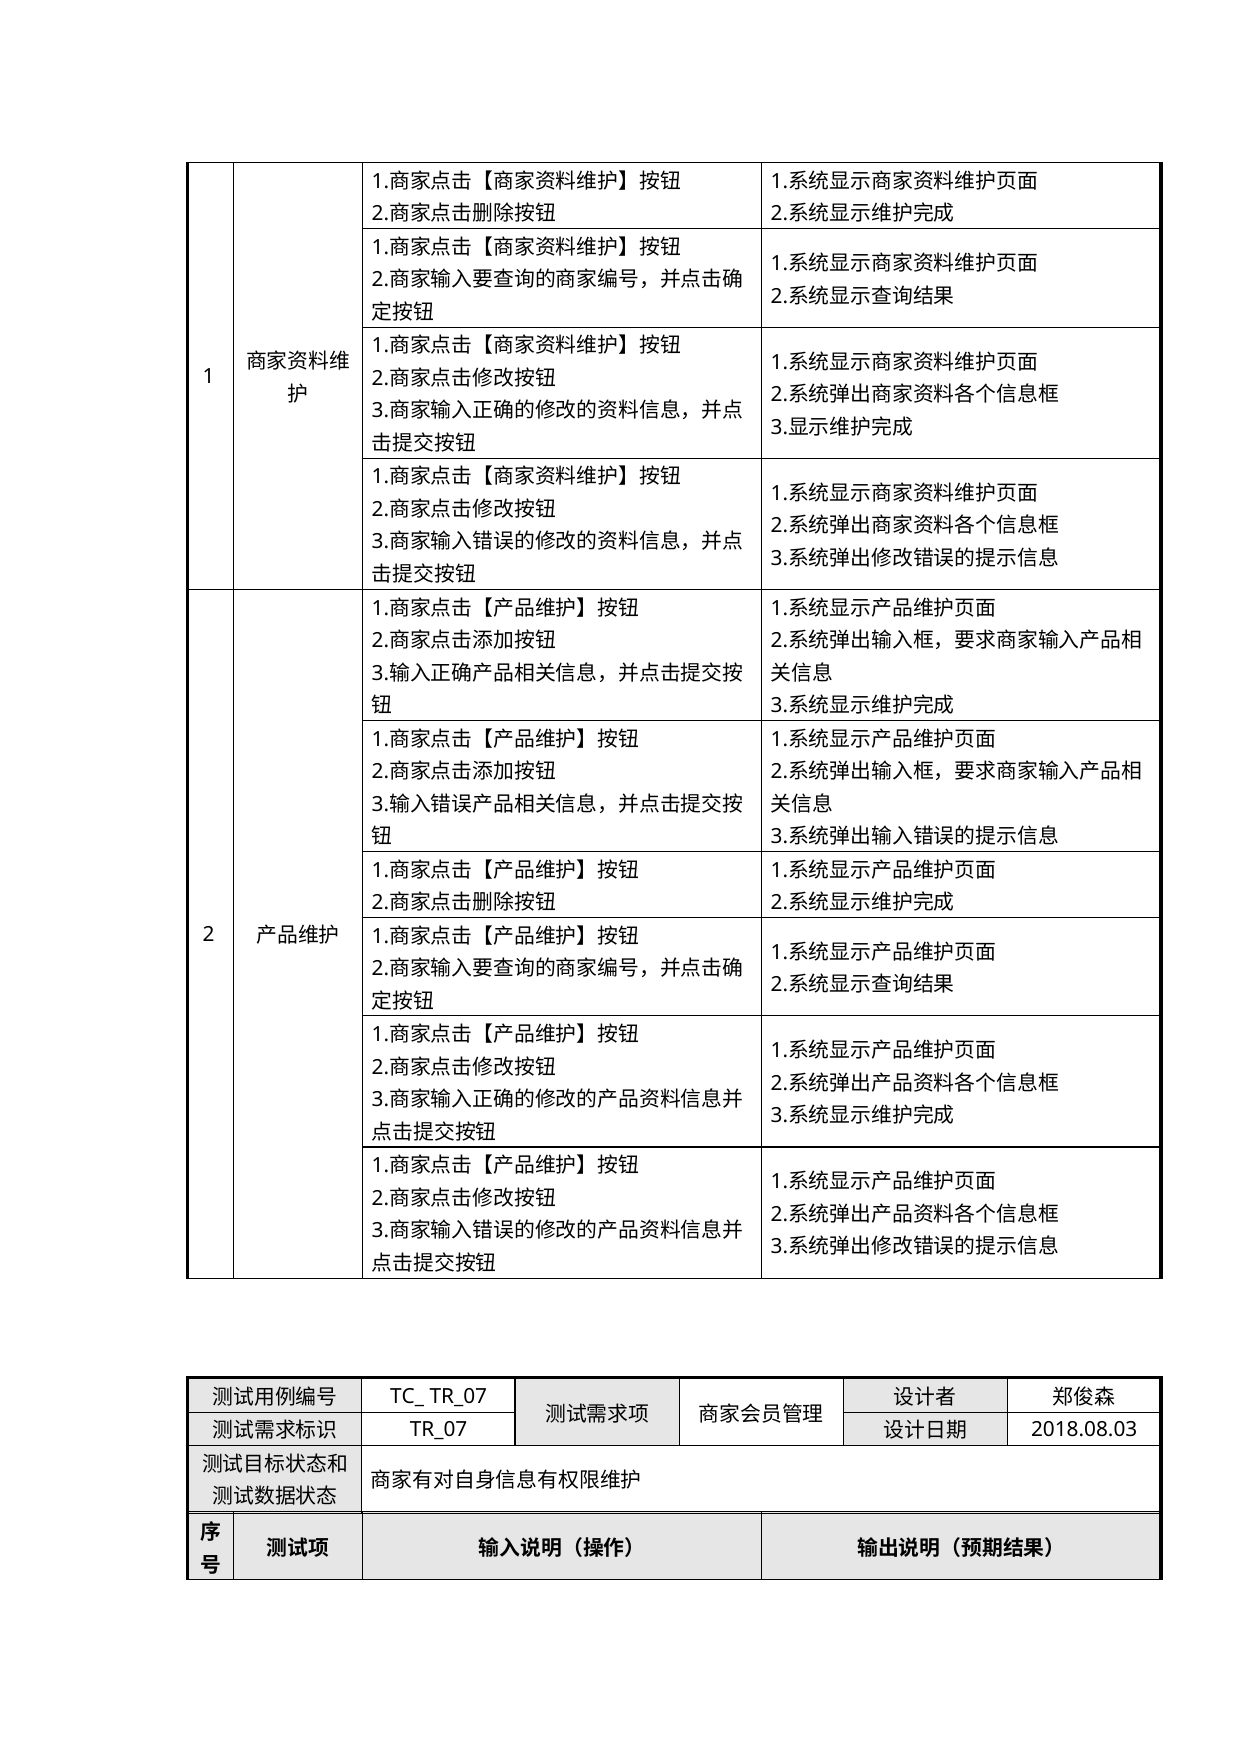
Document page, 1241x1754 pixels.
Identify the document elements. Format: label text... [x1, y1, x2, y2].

table_cell 商家点击【产品维护】按钮 商家点击添加按钮 输入错误产品相关信息，并点击提交按钮 [363, 721, 761, 851]
table_cell 商家点击【商家资料维护】按钮 商家点击修改按钮 商家输入正确的修改的资料信息，并点击提交按钮 [363, 328, 761, 458]
table_cell 序号 [189, 1514, 233, 1579]
table_cell 系统显示商家资料维护页面 系统显示维护完成 [762, 163, 1159, 228]
table_cell 测试需求标识 [189, 1413, 361, 1445]
table_cell 设计日期 [844, 1413, 1007, 1445]
table_cell TR_07 [362, 1413, 514, 1445]
table_header 设计者 [844, 1379, 1007, 1412]
table_cell 系统显示产品维护页面 系统弹出输入框，要求商家输入产品相关信息 系统弹出输入错误的提示信息 [762, 721, 1159, 851]
table_cell 商家点击【商家资料维护】按钮 商家点击修改按钮 商家输入错误的修改的资料信息，并点击提交按钮 [363, 459, 761, 589]
table_cell 输出说明（预期结果） [762, 1514, 1159, 1579]
table_header 郑俊森 [1008, 1379, 1159, 1412]
table_cell 系统显示商家资料维护页面 系统弹出商家资料各个信息框 系统弹出修改错误的提示信息 [762, 459, 1159, 589]
table_cell 商家点击【产品维护】按钮 商家点击删除按钮 [363, 852, 761, 917]
table_cell 2018.08.03 [1008, 1413, 1159, 1445]
table_header 测试用例编号 [189, 1379, 361, 1412]
table_cell 商家点击【产品维护】按钮 商家点击添加按钮 输入正确产品相关信息，并点击提交按钮 [363, 590, 761, 720]
table_cell 输入说明（操作） [363, 1514, 761, 1579]
table_cell 系统显示商家资料维护页面 系统弹出商家资料各个信息框 显示维护完成 [762, 328, 1159, 458]
table_cell 系统显示商家资料维护页面 系统显示查询结果 [762, 229, 1159, 327]
table_cell 产品维护 [234, 590, 362, 1277]
table_cell [189, 163, 233, 589]
table_cell 商家点击【产品维护】按钮 商家点击修改按钮 商家输入正确的修改的产品资料信息并点击提交按钮 [363, 1016, 761, 1146]
table_cell 测试目标状态和测试数据状态 [189, 1446, 361, 1511]
table_cell 系统显示产品维护页面 系统弹出产品资料各个信息框 系统弹出修改错误的提示信息 [762, 1148, 1159, 1277]
table_cell 系统显示产品维护页面 系统显示查询结果 [762, 918, 1159, 1015]
table_header 商家会员管理 [680, 1379, 843, 1445]
table_cell 商家有对自身信息有权限维护 [362, 1446, 1159, 1511]
table_cell 商家点击【产品维护】按钮 商家点击修改按钮 商家输入错误的修改的产品资料信息并点击提交按钮 [363, 1148, 761, 1277]
table_cell 商家点击【商家资料维护】按钮 商家输入要查询的商家编号，并点击确定按钮 [363, 229, 761, 327]
table_cell 商家资料维护 [234, 163, 362, 589]
table_header TC_ TR_07 [362, 1379, 514, 1412]
table_cell 商家点击【商家资料维护】按钮 商家点击删除按钮 [363, 163, 761, 228]
table_cell 系统显示产品维护页面 系统弹出产品资料各个信息框 系统显示维护完成 [762, 1016, 1159, 1146]
table_header 测试需求项 [516, 1379, 679, 1445]
table_cell [189, 590, 233, 1277]
table_cell 测试项 [234, 1514, 362, 1579]
table_cell 商家点击【产品维护】按钮 商家输入要查询的商家编号，并点击确定按钮 [363, 918, 761, 1015]
table_cell 系统显示产品维护页面 系统显示维护完成 [762, 852, 1159, 917]
table_cell 系统显示产品维护页面 系统弹出输入框，要求商家输入产品相关信息 系统显示维护完成 [762, 590, 1159, 720]
